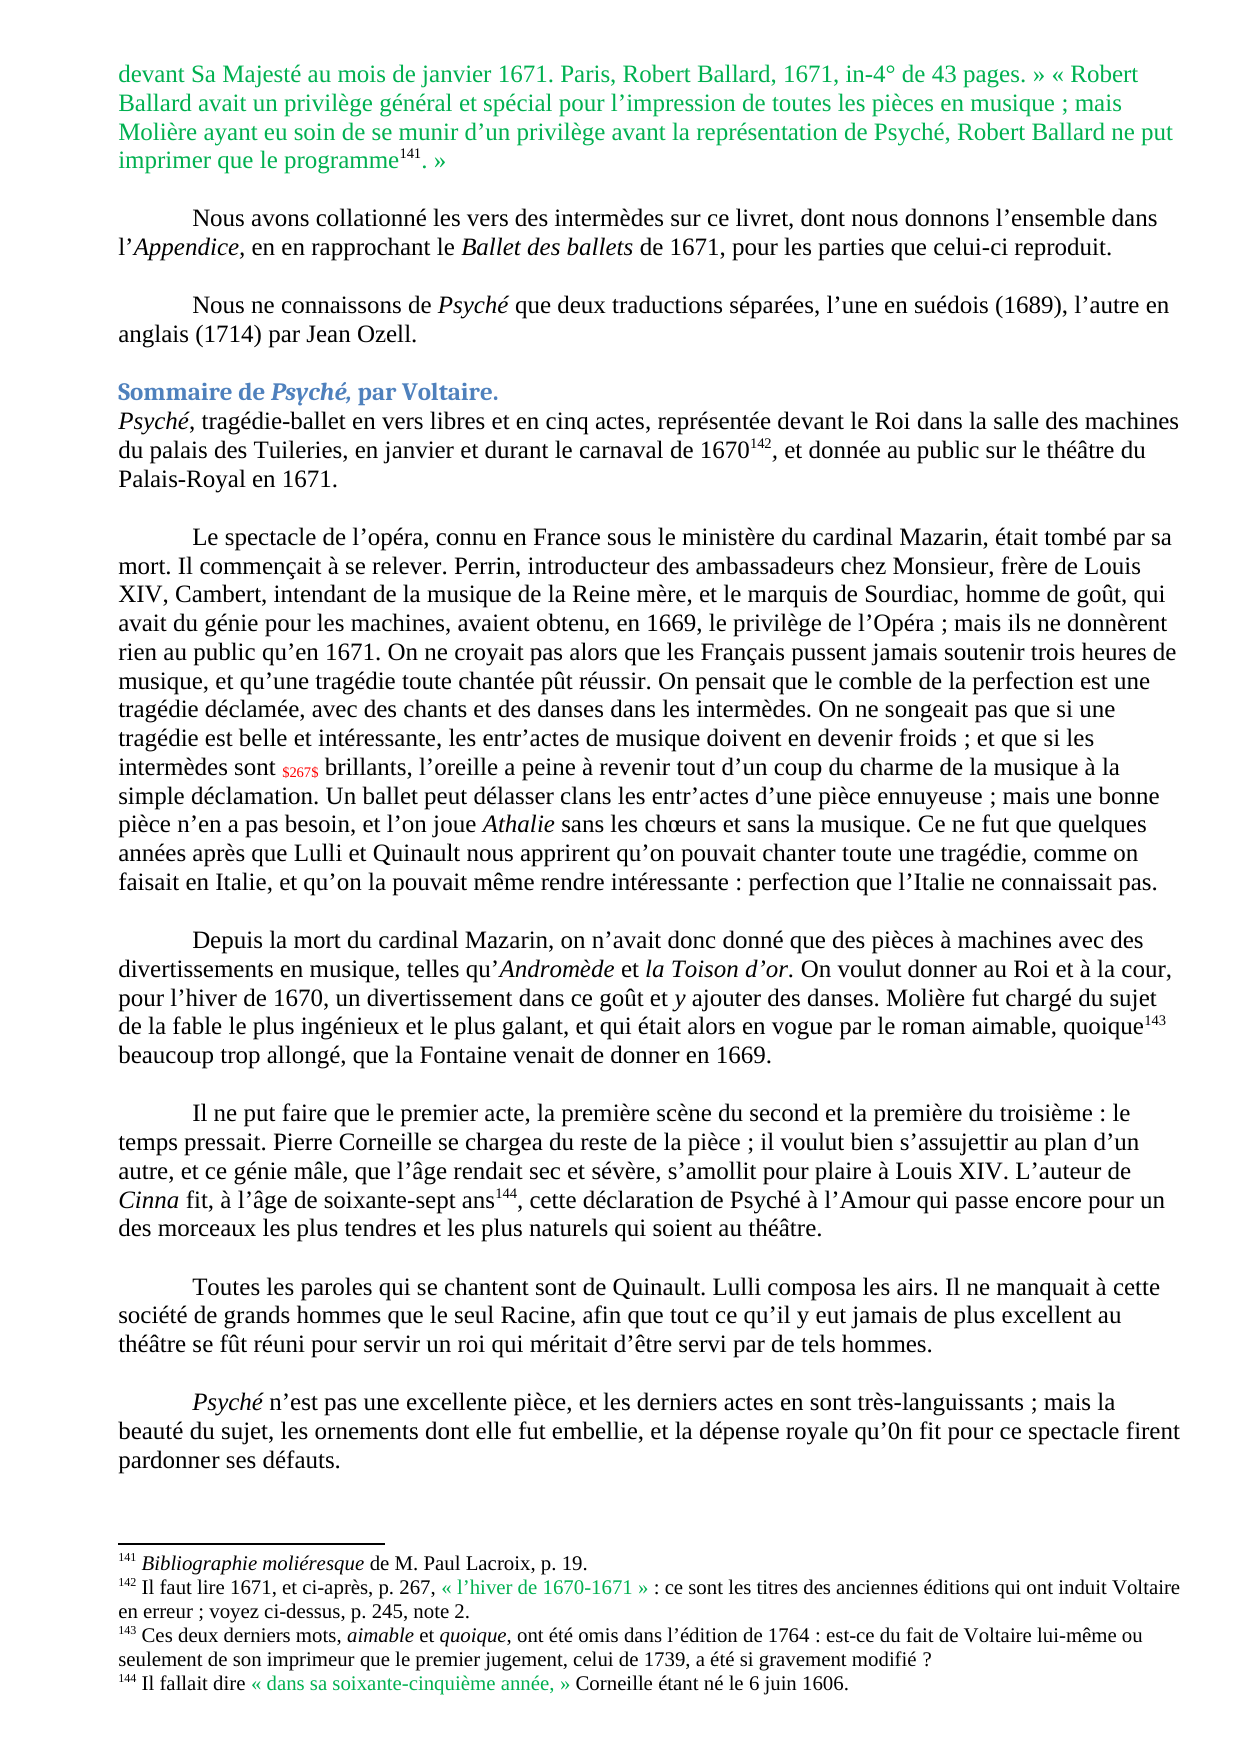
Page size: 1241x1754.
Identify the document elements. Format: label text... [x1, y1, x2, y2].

subtitle Sommaire de Psyché, par Voltaire. [118, 377, 1181, 406]
text Psyché n’est pas une excellente pièce, et les derniers actes en sont très-languissants ; mais la beauté du sujet, les ornements dont elle fut embellie, et la dépense royale qu’0n fit pour ce spectacle firent pardonner ses défauts. [118, 1387, 1181, 1474]
text Psyché, tragédie-ballet en vers libres et en cinq actes, représentée devant le Roi dans la salle des machines du palais des Tuileries, en janvier et durant le carnaval de 1670, et donnée au public sur le théâtre du Palais-Royal en 1671. [118, 406, 1181, 492]
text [118, 59, 1181, 174]
text Nous avons collationné les vers des intermèdes sur ce livret, dont nous donnons l’ensemble dans l’Appendice, en en rapprochant le Ballet des ballets de 1671, pour les parties que celui-ci reproduit. [118, 203, 1181, 261]
text Depuis la mort du cardinal Mazarin, on n’avait donc donné que des pièces à machines avec des divertissements en musique, telles qu’Andromède et la Toison d’or. On voulut donner au Roi et à la cour, pour l’hiver de 1670, un divertissement dans ce goût et y ajouter des danses. Molière fut chargé du sujet de la fable le plus ingénieux et le plus galant, et qui était alors en vogue par le roman aimable, quoique beaucoup trop allongé, que la Fontaine venait de donner en 1669. [118, 925, 1181, 1069]
text Nous ne connaissons de Psyché que deux traductions séparées, l’une en suédois (1689), l’autre en anglais (1714) par Jean Ozell. [118, 291, 1181, 348]
text Le spectacle de l’opéra, connu en France sous le ministère du cardinal Mazarin, était tombé par sa mort. Il commençait à se relever. Perrin, introducteur des ambassadeurs chez Monsieur, frère de Louis XIV, Cambert, intendant de la musique de la Reine mère, et le marquis de Sourdiac, homme de goût, qui avait du génie pour les machines, avaient obtenu, en 1669, le privilège de l’Opéra ; mais ils ne donnèrent rien au public qu’en 1671. On ne croyait pas alors que les Français pussent jamais soutenir trois heures de musique, et qu’une tragédie toute chantée pût réussir. On pensait que le comble de la perfection est une tragédie déclamée, avec des chants et des danses dans les intermèdes. On ne songeait pas que si une tragédie est belle et intéressante, les entr’actes de musique doivent en devenir froids ; et que si les intermèdes sont $267$ brillants, l’oreille a peine à revenir tout d’un coup du charme de la musique à la simple déclamation. Un ballet peut délasser clans les entr’actes d’une pièce ennuyeuse ; mais une bonne pièce n’en a pas besoin, et l’on joue Athalie sans les chœurs et sans la musique. Ce ne fut que quelques années après que Lulli et Quinault nous apprirent qu’on pouvait chanter toute une tragédie, comme on faisait en Italie, et qu’on la pouvait même rendre intéressante : perfection que l’Italie ne connaissait pas. [118, 522, 1181, 896]
text Il ne put faire que le premier acte, la première scène du second et la première du troisième : le temps pressait. Pierre Corneille se chargea du reste de la pièce ; il voulut bien s’assujettir au plan d’un autre, et ce génie mâle, que l’âge rendait sec et sévère, s’amollit pour plaire à Louis XIV. L’auteur de Cinna fit, à l’âge de soixante-sept ans, cette déclaration de Psyché à l’Amour qui passe encore pour un des morceaux les plus tendres et les plus naturels qui soient au théâtre. [118, 1098, 1181, 1242]
text Toutes les paroles qui se chantent sont de Quinault. Lulli composa les airs. Il ne manquait à cette société de grands hommes que le seul Racine, afin que tout ce qu’il y eut jamais de plus excellent au théâtre se fût réuni pour servir un roi qui méritait d’être servi par de tels hommes. [118, 1272, 1181, 1358]
